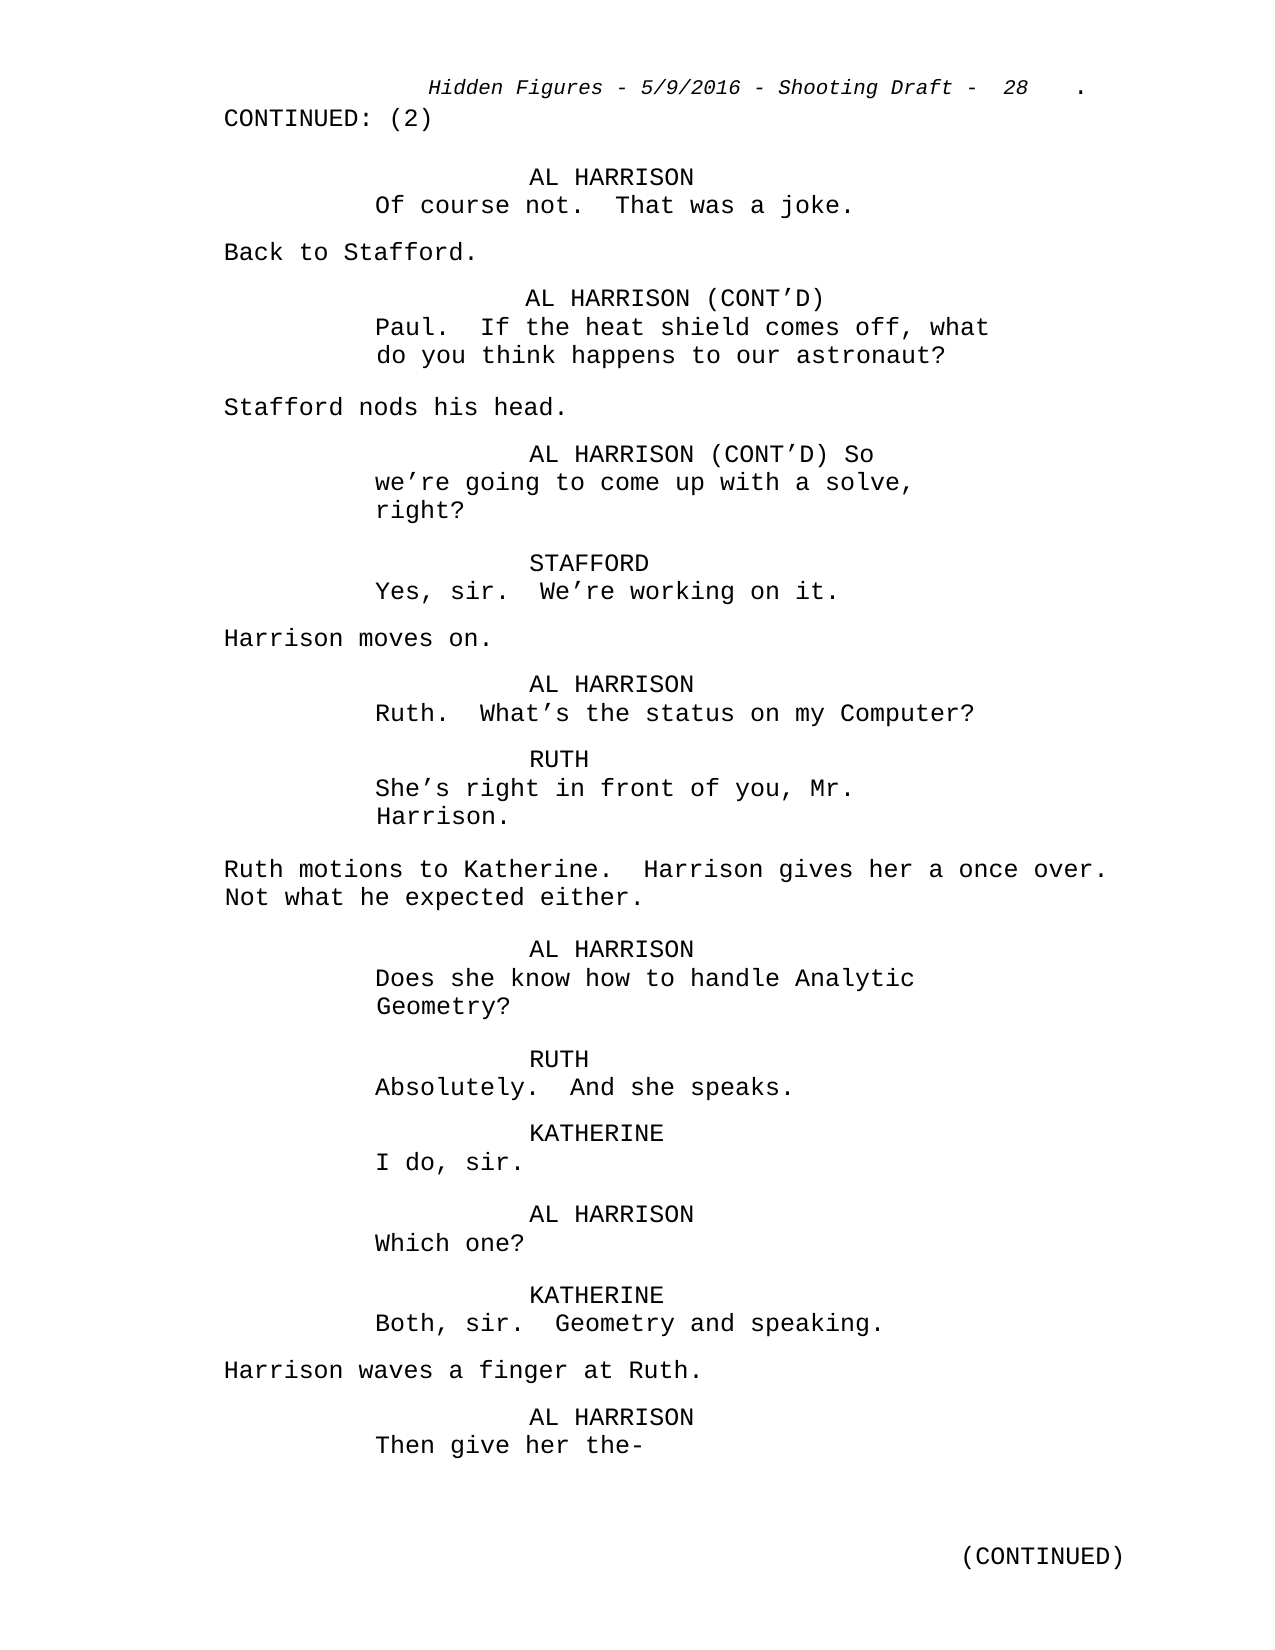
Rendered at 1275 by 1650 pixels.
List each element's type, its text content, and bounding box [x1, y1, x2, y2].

text Of course not. That was a joke. [375, 193, 1115, 221]
text CONTINUED: (2) [223, 105, 1115, 133]
text Absolutely. And she speaks. [375, 1074, 1115, 1103]
text AL HARRISON [529, 937, 1115, 965]
text AL HARRISON [529, 672, 1115, 700]
text Stafford nods his head. [223, 395, 1115, 423]
text Yes, sir. We’re working on it. [375, 579, 1115, 607]
text AL HARRISON Which one? [375, 1202, 763, 1258]
text Both, sir. Geometry and speaking. [375, 1311, 1115, 1339]
text RUTH [529, 1046, 1115, 1074]
text Ruth motions to Katherine. Harrison gives her a once over. Not what he expected either. [223, 856, 1115, 913]
text Ruth. What’s the status on my Computer? [375, 700, 1115, 729]
text KATHERINE I do, sir. [375, 1121, 675, 1178]
text Paul. If the heat shield comes off, what do you think happens to our astronaut? [375, 314, 1017, 371]
text KATHERINE [529, 1283, 1115, 1311]
text AL HARRISON [529, 164, 1115, 193]
text Then give her the- [375, 1432, 1115, 1461]
text STAFFORD [529, 551, 1115, 579]
subtitle AL HARRISON (CONT’D) [367, 286, 983, 314]
text AL HARRISON (CONT’D) So we’re going to come up with a solve, right? [375, 441, 944, 526]
text Harrison moves on. [223, 626, 1115, 654]
text Harrison waves a finger at Ruth. [223, 1358, 1115, 1386]
text She’s right in front of you, Mr. Harrison. [375, 775, 988, 832]
text Back to Stafford. [223, 239, 1115, 267]
text AL HARRISON [529, 1404, 1115, 1432]
text Does she know how to handle Analytic Geometry? [375, 965, 1046, 1022]
text RUTH [529, 747, 1115, 775]
